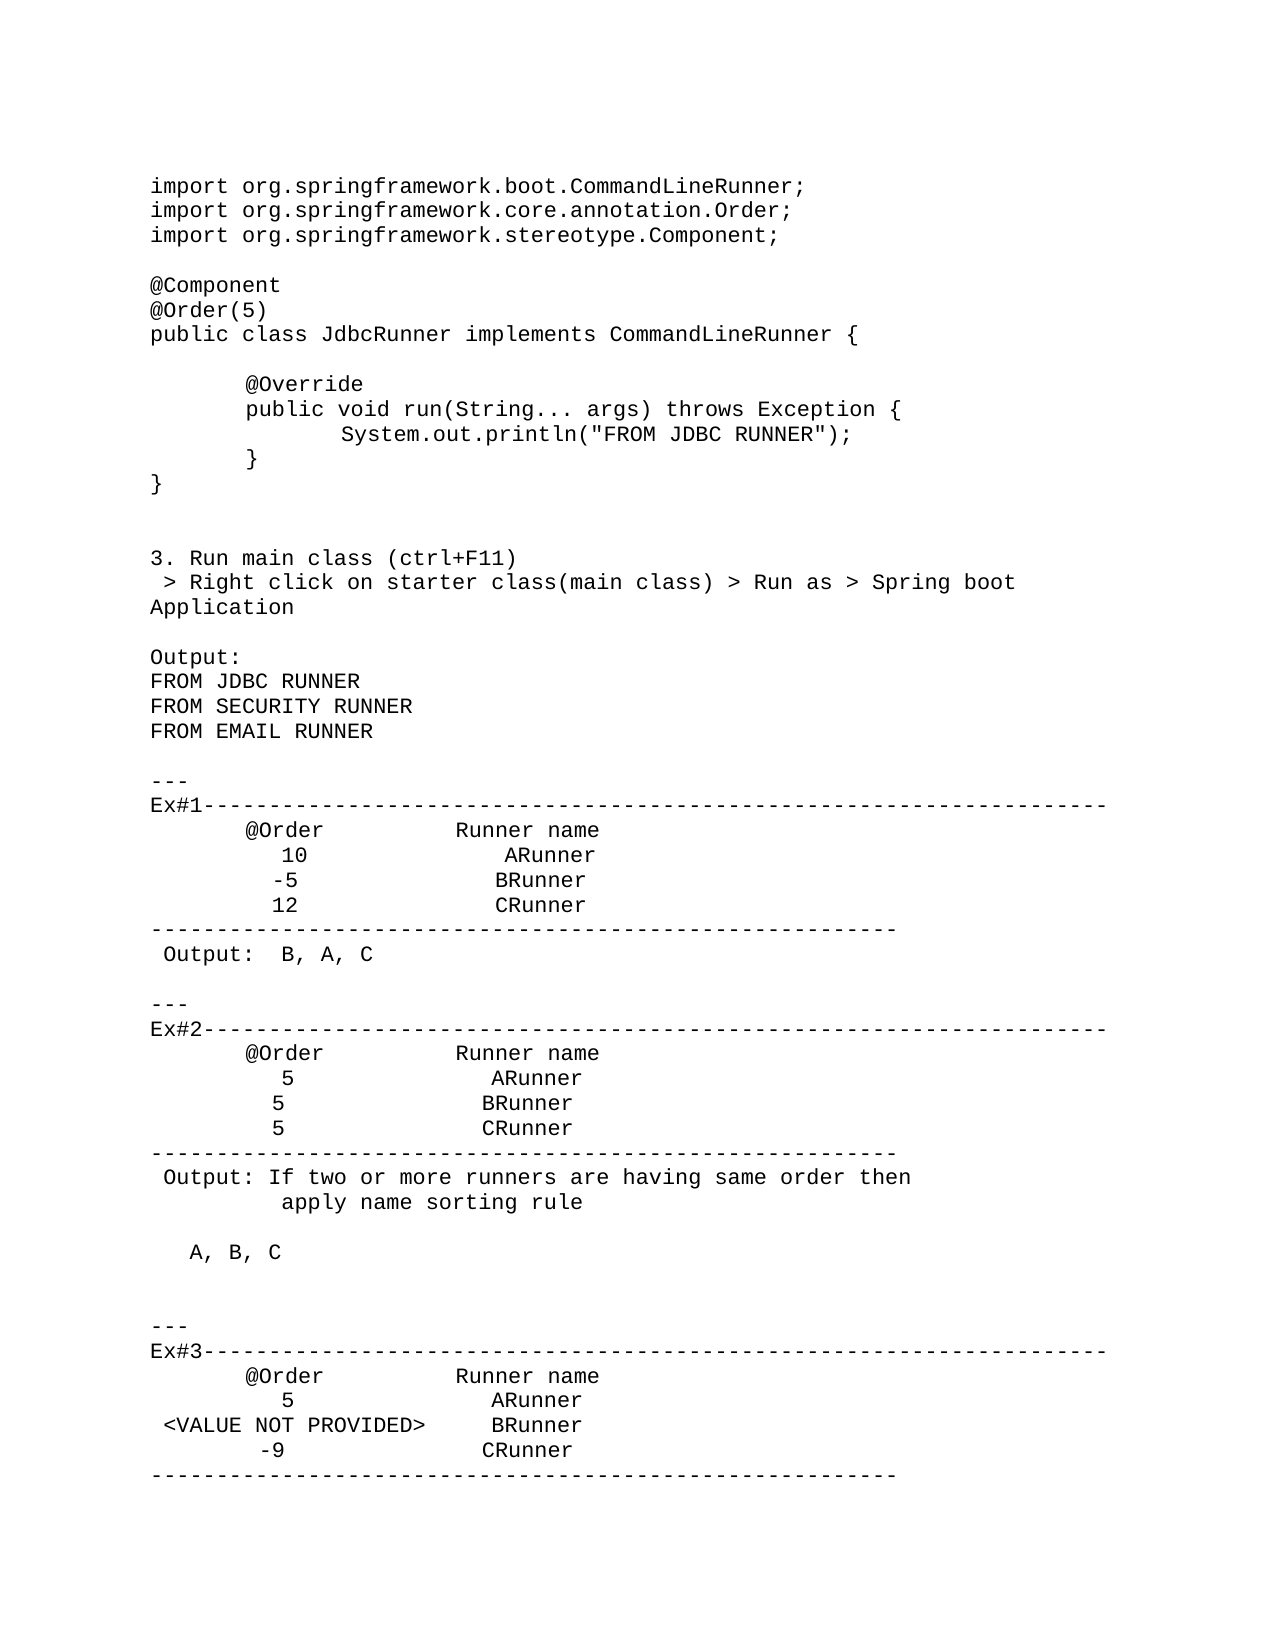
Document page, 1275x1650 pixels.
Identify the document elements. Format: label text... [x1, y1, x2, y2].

text @Component [150, 274, 1125, 299]
text <VALUE NOT PROVIDED> BRunner [150, 1414, 1125, 1439]
text public void run(String... args) throws Exception { [150, 398, 1125, 423]
text 5 BRunner [150, 1092, 1125, 1117]
text import org.springframework.stereotype.Component; [150, 224, 1125, 249]
text ---Ex#1--------------------------------------------------------------------- [150, 770, 1125, 819]
text 12 CRunner [150, 894, 1125, 918]
text 5 CRunner [150, 1117, 1125, 1142]
text public class JdbcRunner implements CommandLineRunner { [150, 323, 1125, 348]
text import org.springframework.boot.CommandLineRunner; [150, 175, 1125, 199]
text FROM JDBC RUNNER [150, 671, 1125, 695]
text @Override [150, 373, 1125, 398]
text @Order Runner name [150, 1042, 1125, 1067]
text } [150, 472, 1125, 497]
text FROM SECURITY RUNNER [150, 695, 1125, 720]
text @Order(5) [150, 299, 1125, 323]
text System.out.println("FROM JDBC RUNNER"); [150, 423, 1125, 447]
text import org.springframework.core.annotation.Order; [150, 199, 1125, 224]
text 3. Run main class (ctrl+F11) [150, 547, 1125, 571]
text apply name sorting rule [150, 1191, 1125, 1216]
text 10 ARunner [150, 844, 1125, 869]
text 5 ARunner [150, 1389, 1125, 1414]
text --------------------------------------------------------- [150, 918, 1125, 943]
text FROM EMAIL RUNNER [150, 720, 1125, 745]
text 5 ARunner [150, 1067, 1125, 1092]
text Output: [150, 646, 1125, 671]
text -5 BRunner [150, 869, 1125, 894]
text > Right click on starter class(main class) > Run as > Spring boot Application [150, 571, 1125, 621]
text --------------------------------------------------------- [150, 1142, 1125, 1166]
text -9 CRunner [150, 1439, 1125, 1464]
text @Order Runner name [150, 819, 1125, 844]
text } [150, 447, 1125, 472]
text Output: If two or more runners are having same order then [150, 1166, 1125, 1191]
text ---Ex#2--------------------------------------------------------------------- [150, 993, 1125, 1042]
text --------------------------------------------------------- [150, 1464, 1125, 1489]
text @Order Runner name [150, 1365, 1125, 1389]
text ---Ex#3--------------------------------------------------------------------- [150, 1315, 1125, 1365]
text A, B, C [150, 1241, 1125, 1266]
text Output: B, A, C [150, 943, 1125, 968]
